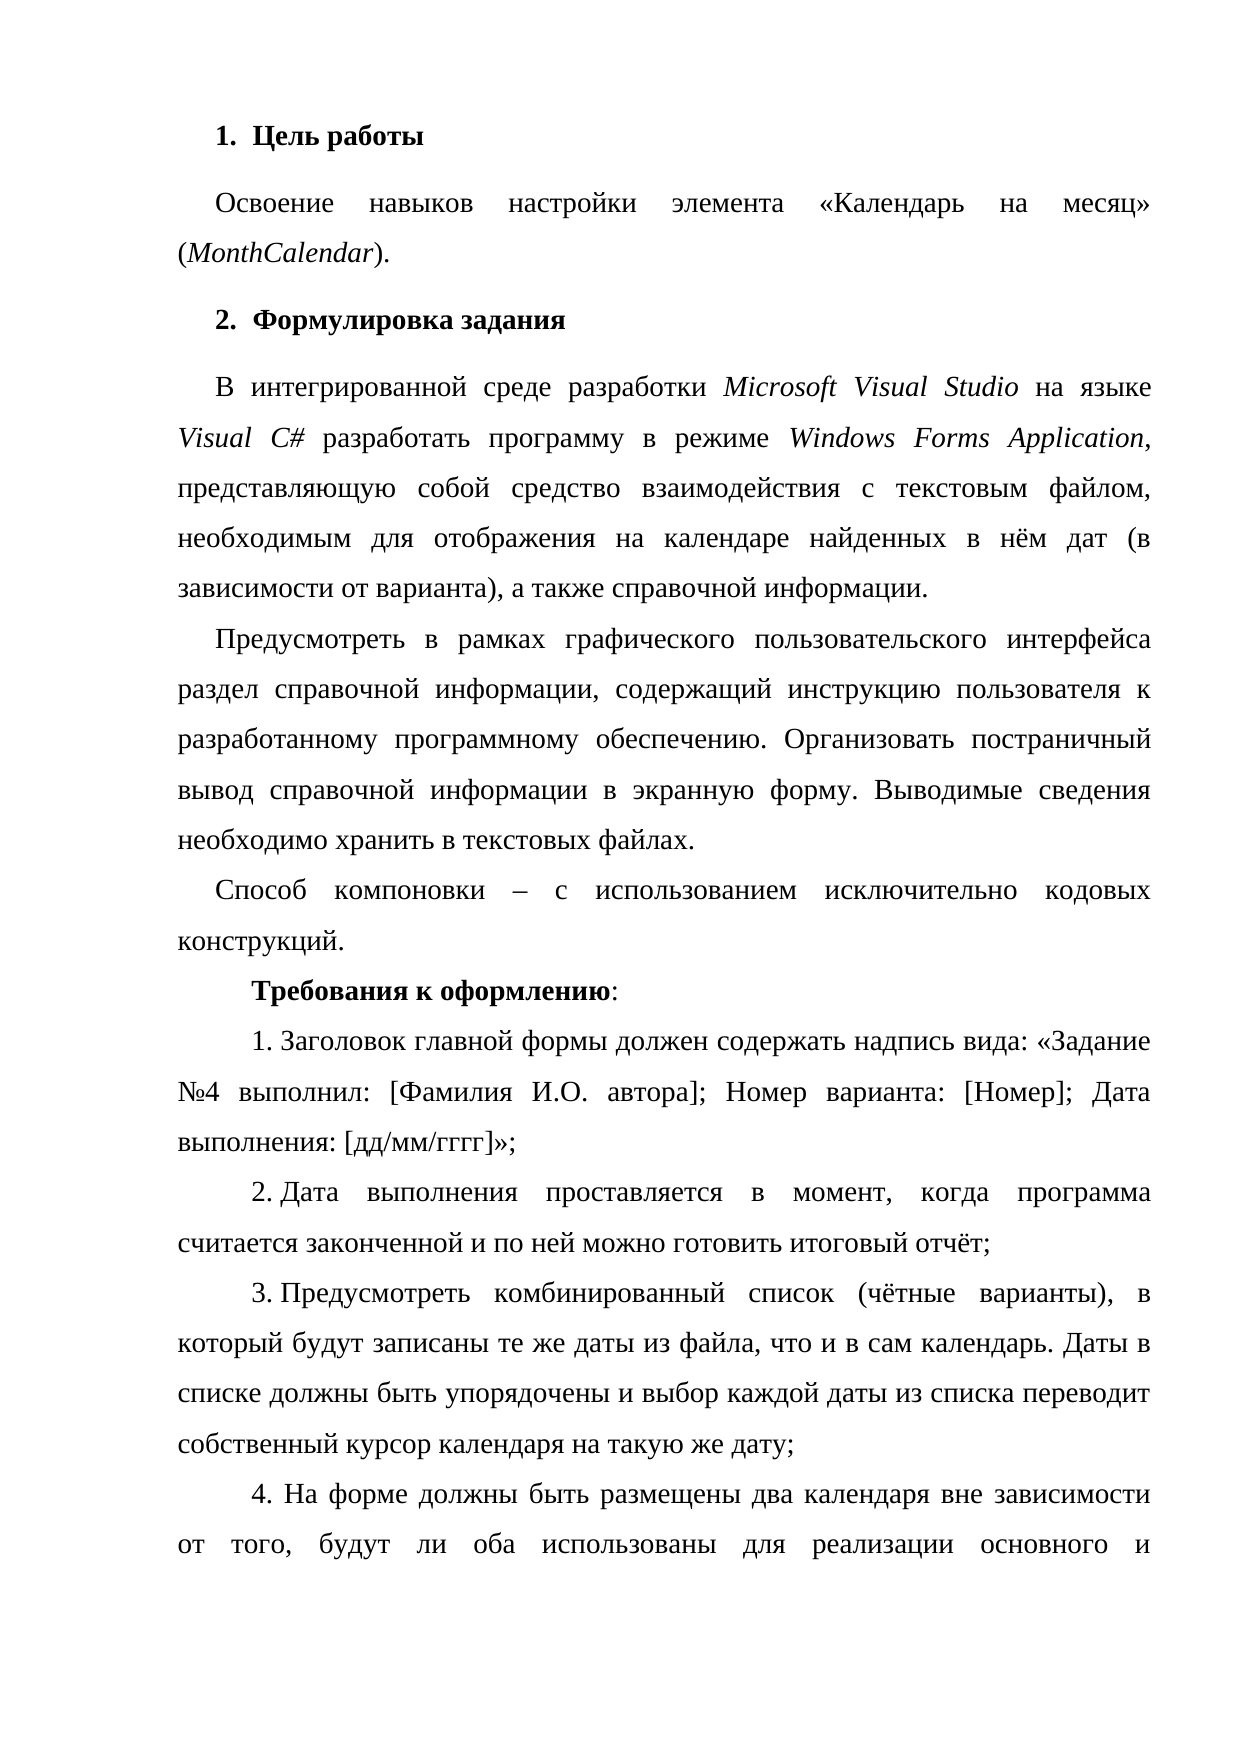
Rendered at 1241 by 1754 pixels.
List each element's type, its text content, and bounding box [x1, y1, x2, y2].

list Цель работы [215, 118, 1152, 152]
text 3. Предусмотреть комбинированный список (чётные варианты), в который будут записаны те же даты из файла, что и в сам календарь. Даты в списке должны быть упорядочены и выбор каждой даты из списка переводит собственный курсор календаря на такую же дату; [177, 1275, 1152, 1459]
text 1. Заголовок главной формы должен содержать надпись вида: «Задание №4 выполнил: [Фамилия И.О. автора]; Номер варианта: [Номер]; Дата выполнения: [дд/мм/гггг]»; [177, 1023, 1152, 1158]
text Способ компоновки – с использованием исключительно кодовых конструкций. [177, 872, 1152, 956]
text Предусмотреть в рамках графического пользовательского интерфейса раздел справочной информации, содержащий инструкцию пользователя к разработанному программному обеспечению. Организовать постраничный вывод справочной информации в экранную форму. Выводимые сведения необходимо хранить в текстовых файлах. [177, 621, 1152, 856]
text Освоение навыков настройки элемента «Календарь на месяц» (MonthCalendar). [177, 185, 1152, 269]
list Формулировка задания [215, 302, 1152, 336]
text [177, 1476, 1152, 1560]
text Требования к оформлению: [177, 973, 1152, 1007]
text В интегрированной среде разработки Microsoft Visual Studio на языке Visual C# разработать программу в режиме Windows Forms Application, представляющую собой средство взаимодействия с текстовым файлом, необходимым для отображения на календаре найденных в нём дат (в зависимости от варианта), а также справочной информации. [177, 369, 1152, 604]
text 2. Дата выполнения проставляется в момент, когда программа считается законченной и по ней можно готовить итоговый отчёт; [177, 1174, 1152, 1258]
